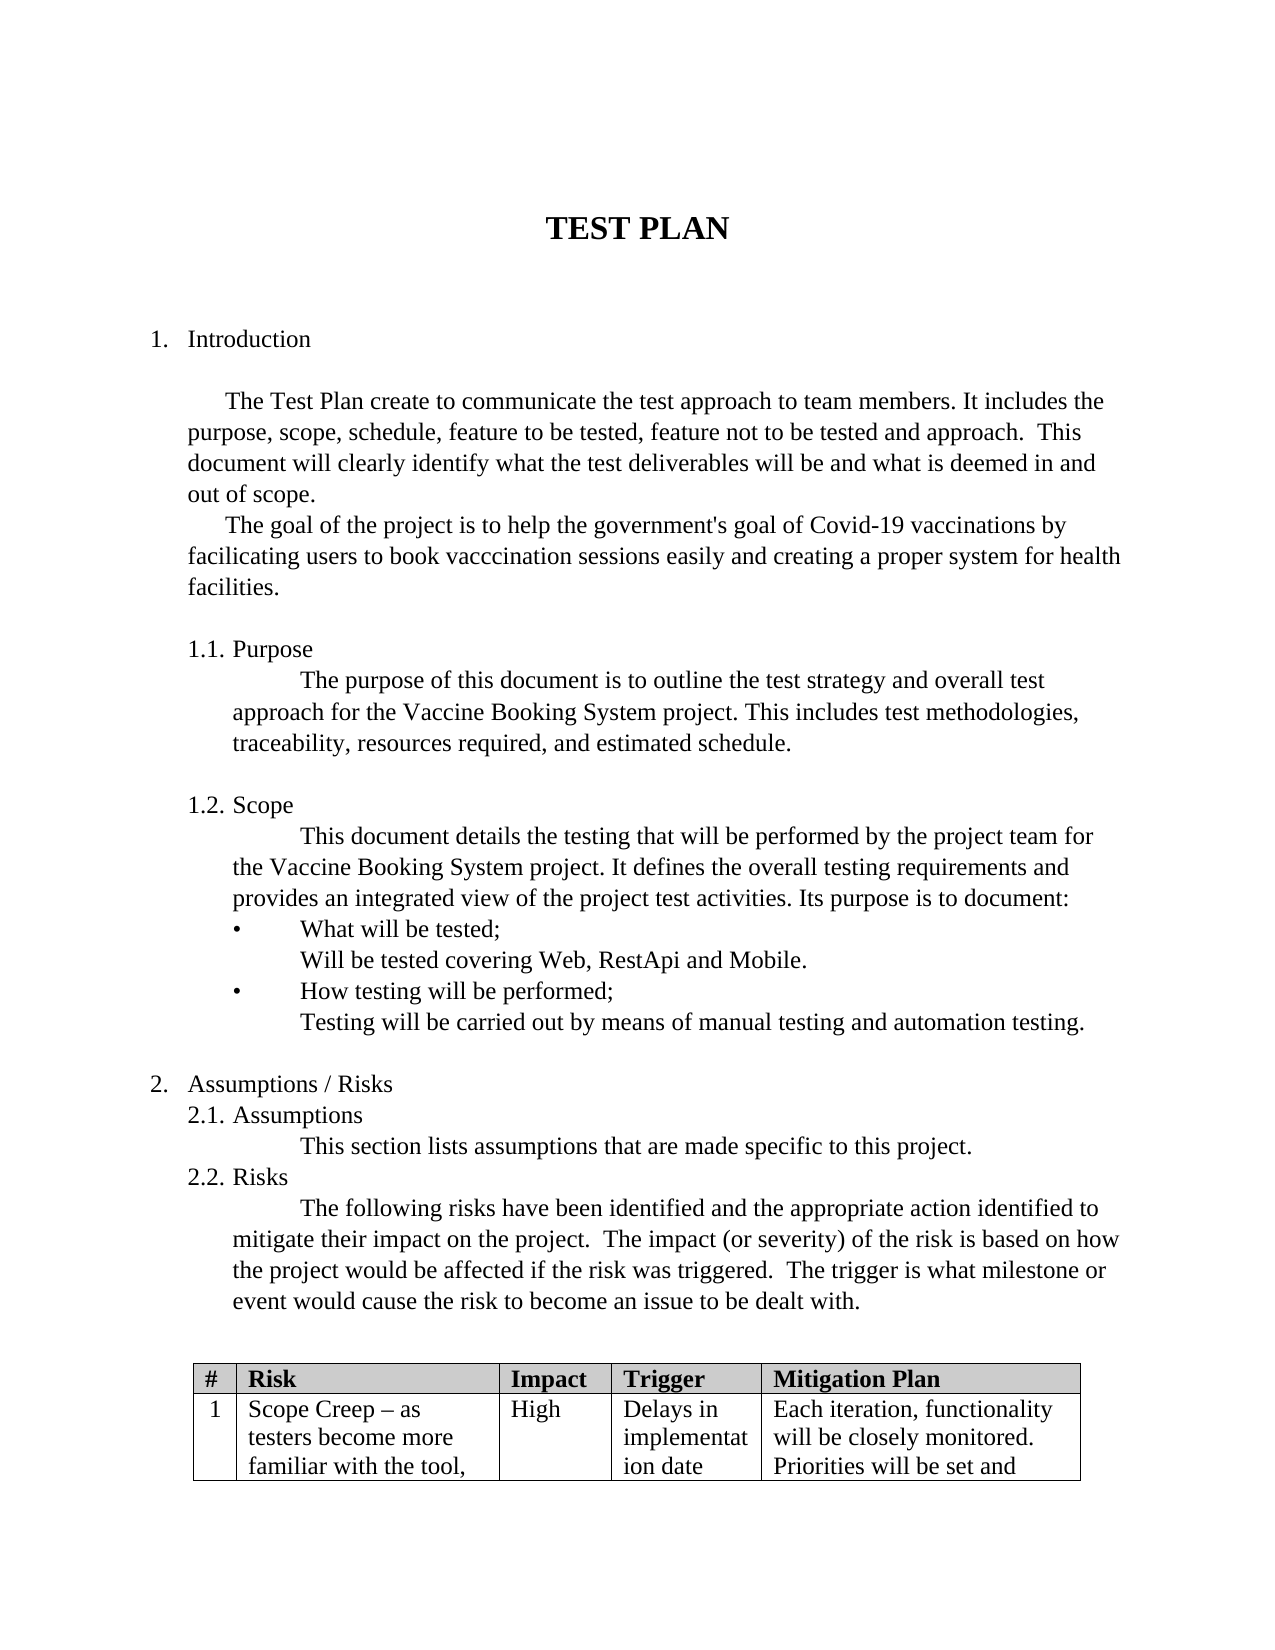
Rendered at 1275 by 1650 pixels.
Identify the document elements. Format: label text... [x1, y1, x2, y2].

table_header Mitigation Plan [762, 1364, 1080, 1393]
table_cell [762, 1394, 1080, 1480]
table_header # [194, 1364, 236, 1393]
list The purpose of this document is to outline the test strategy and overall test approach for the Vaccine Booking System project. This includes test methodologies, traceability, resources required, and estimated schedule. [232, 666, 1125, 756]
list This section lists assumptions that are made specific to this project. [232, 1131, 1125, 1160]
list The goal of the project is to help the government's goal of Covid-19 vaccinations by facilicating users to book vacccination sessions easily and creating a proper system for health facilities. [187, 510, 1125, 601]
list Introduction [150, 324, 1125, 353]
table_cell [237, 1394, 499, 1480]
text TEST PLAN [150, 208, 1125, 246]
list • What will be tested; [232, 914, 1125, 943]
list Scope [187, 790, 1125, 818]
list • How testing will be performed; [232, 976, 1125, 1005]
list This document details the testing that will be performed by the project team for the Vaccine Booking System project. It defines the overall testing requirements and provides an integrated view of the project test activities. Its purpose is to document: [232, 821, 1125, 912]
table_header Impact [500, 1364, 611, 1393]
list Purpose [187, 634, 1125, 663]
table_cell 1 [194, 1394, 236, 1480]
list The following risks have been identified and the appropriate action identified to mitigate their impact on the project. The impact (or severity) of the risk is based on how the project would be affected if the risk was triggered. The trigger is what milestone or event would cause the risk to become an issue to be dealt with. [232, 1193, 1125, 1315]
table_cell High [500, 1394, 611, 1480]
list Assumptions / Risks [150, 1069, 1125, 1098]
list Will be tested covering Web, RestApi and Mobile. [232, 945, 1125, 974]
list Risks [187, 1162, 1125, 1191]
list The Test Plan create to communicate the test approach to team members. It includes the purpose, scope, schedule, feature to be tested, feature not to be tested and approach. This document will clearly identify what the test deliverables will be and what is deemed in and out of scope. [187, 386, 1125, 508]
table_header Trigger [612, 1364, 761, 1393]
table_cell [612, 1394, 761, 1480]
list Testing will be carried out by means of manual testing and automation testing. [232, 1007, 1125, 1036]
list Assumptions [187, 1100, 1125, 1129]
table_header Risk [237, 1364, 499, 1393]
